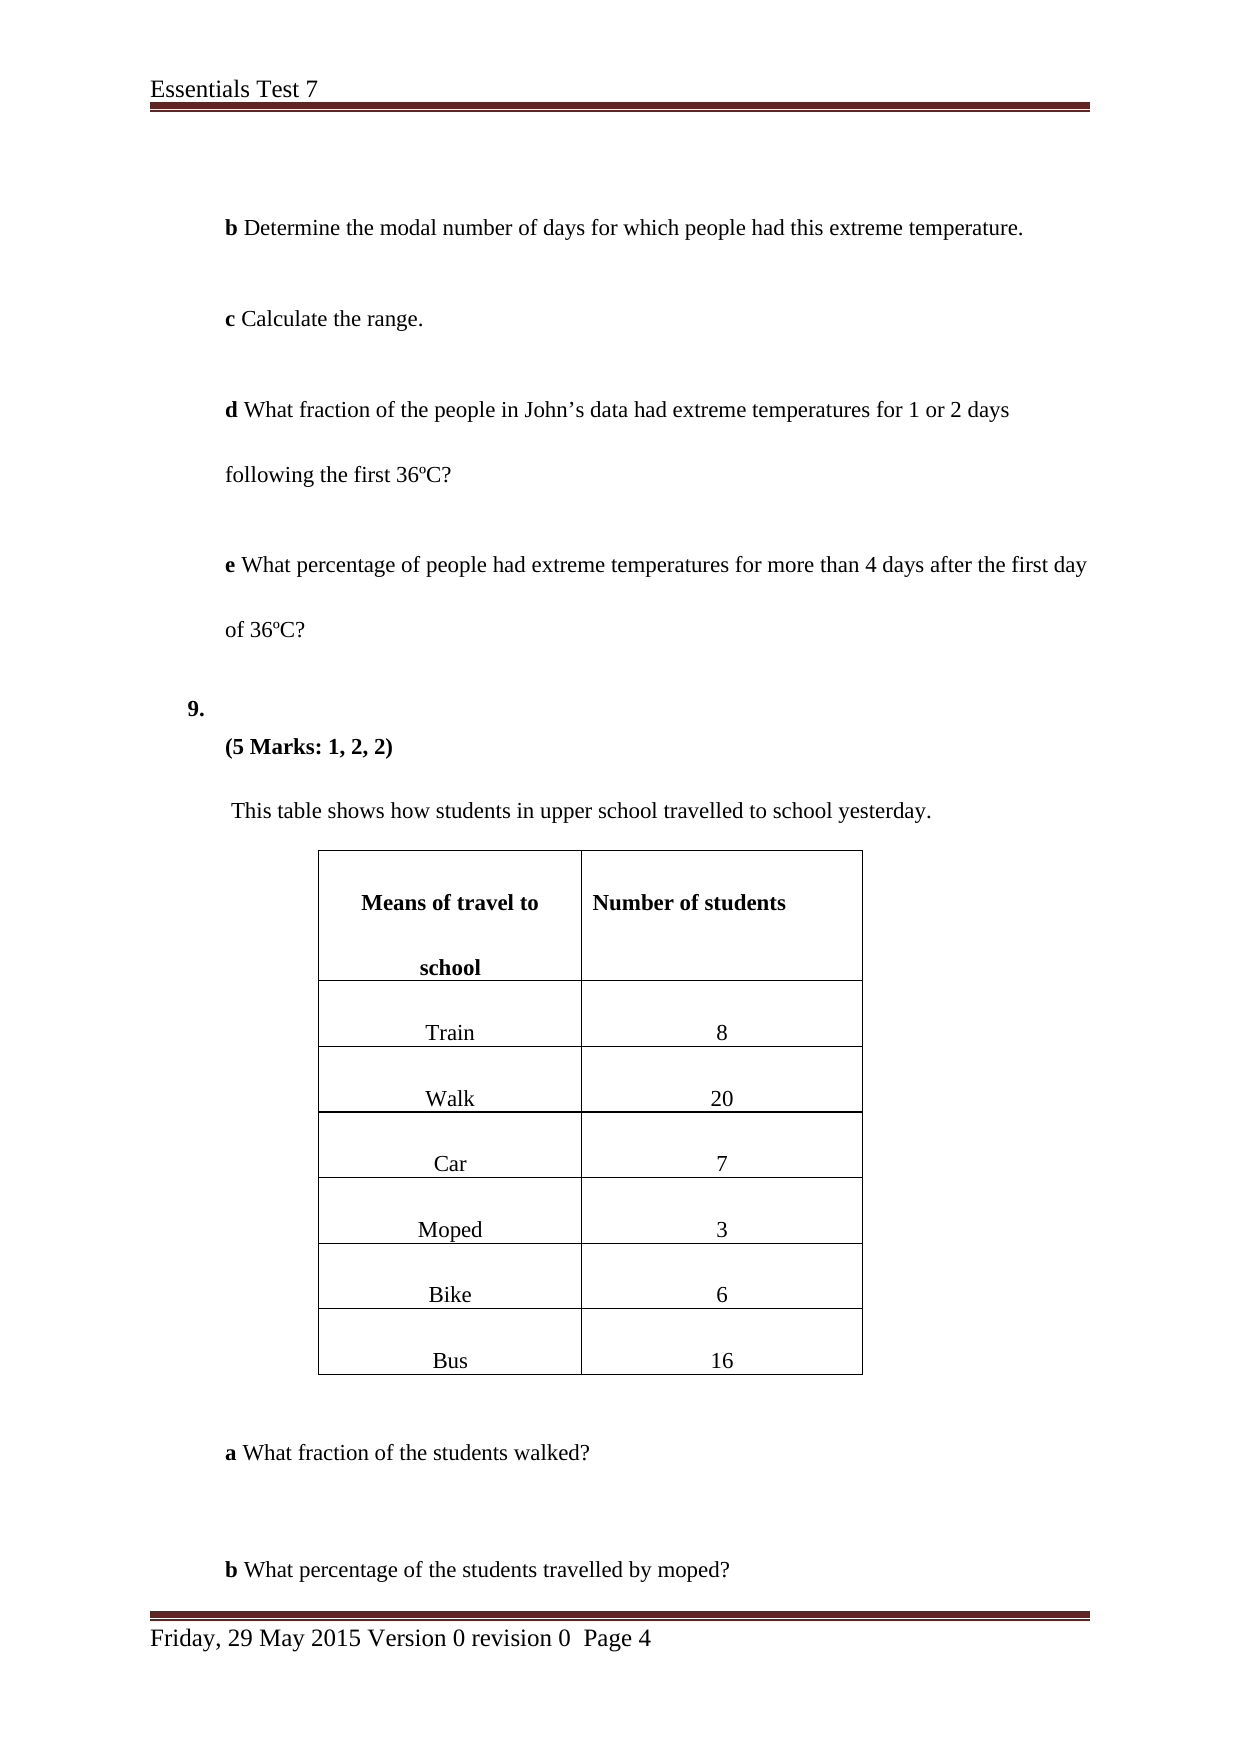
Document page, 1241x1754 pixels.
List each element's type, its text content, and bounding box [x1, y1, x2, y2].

list c Calculate the range. [225, 267, 1090, 332]
table_header Means of travel to school [319, 851, 581, 980]
list d What fraction of the people in John’s data had extreme temperatures for 1 or 2 days following the first 36ºC? [225, 358, 1090, 487]
list b What percentage of the students travelled by moped? [225, 1518, 1090, 1582]
list e What percentage of people had extreme temperatures for more than 4 days after the first day of 36ºC? [225, 513, 1090, 642]
table_cell 20 [582, 1047, 862, 1111]
list This table shows how students in upper school travelled to school yesterday. [225, 759, 1090, 824]
list b Determine the modal number of days for which people had this extreme temperature. [225, 176, 1090, 241]
table_cell Car [319, 1113, 581, 1177]
table_header Number of students [582, 851, 862, 980]
table_cell Train [319, 981, 581, 1046]
table_cell 7 [582, 1113, 862, 1177]
list (5 Marks: 1, 2, 2) [187, 695, 1090, 759]
table_cell 8 [582, 981, 862, 1046]
table_cell Bike [319, 1244, 581, 1308]
table_cell 6 [582, 1244, 862, 1308]
list a What fraction of the students walked? [225, 1401, 1090, 1465]
table_cell Bus [319, 1309, 581, 1373]
table_cell Walk [319, 1047, 581, 1111]
table_cell Moped [319, 1178, 581, 1242]
table_cell 16 [582, 1309, 862, 1373]
table_cell 3 [582, 1178, 862, 1242]
